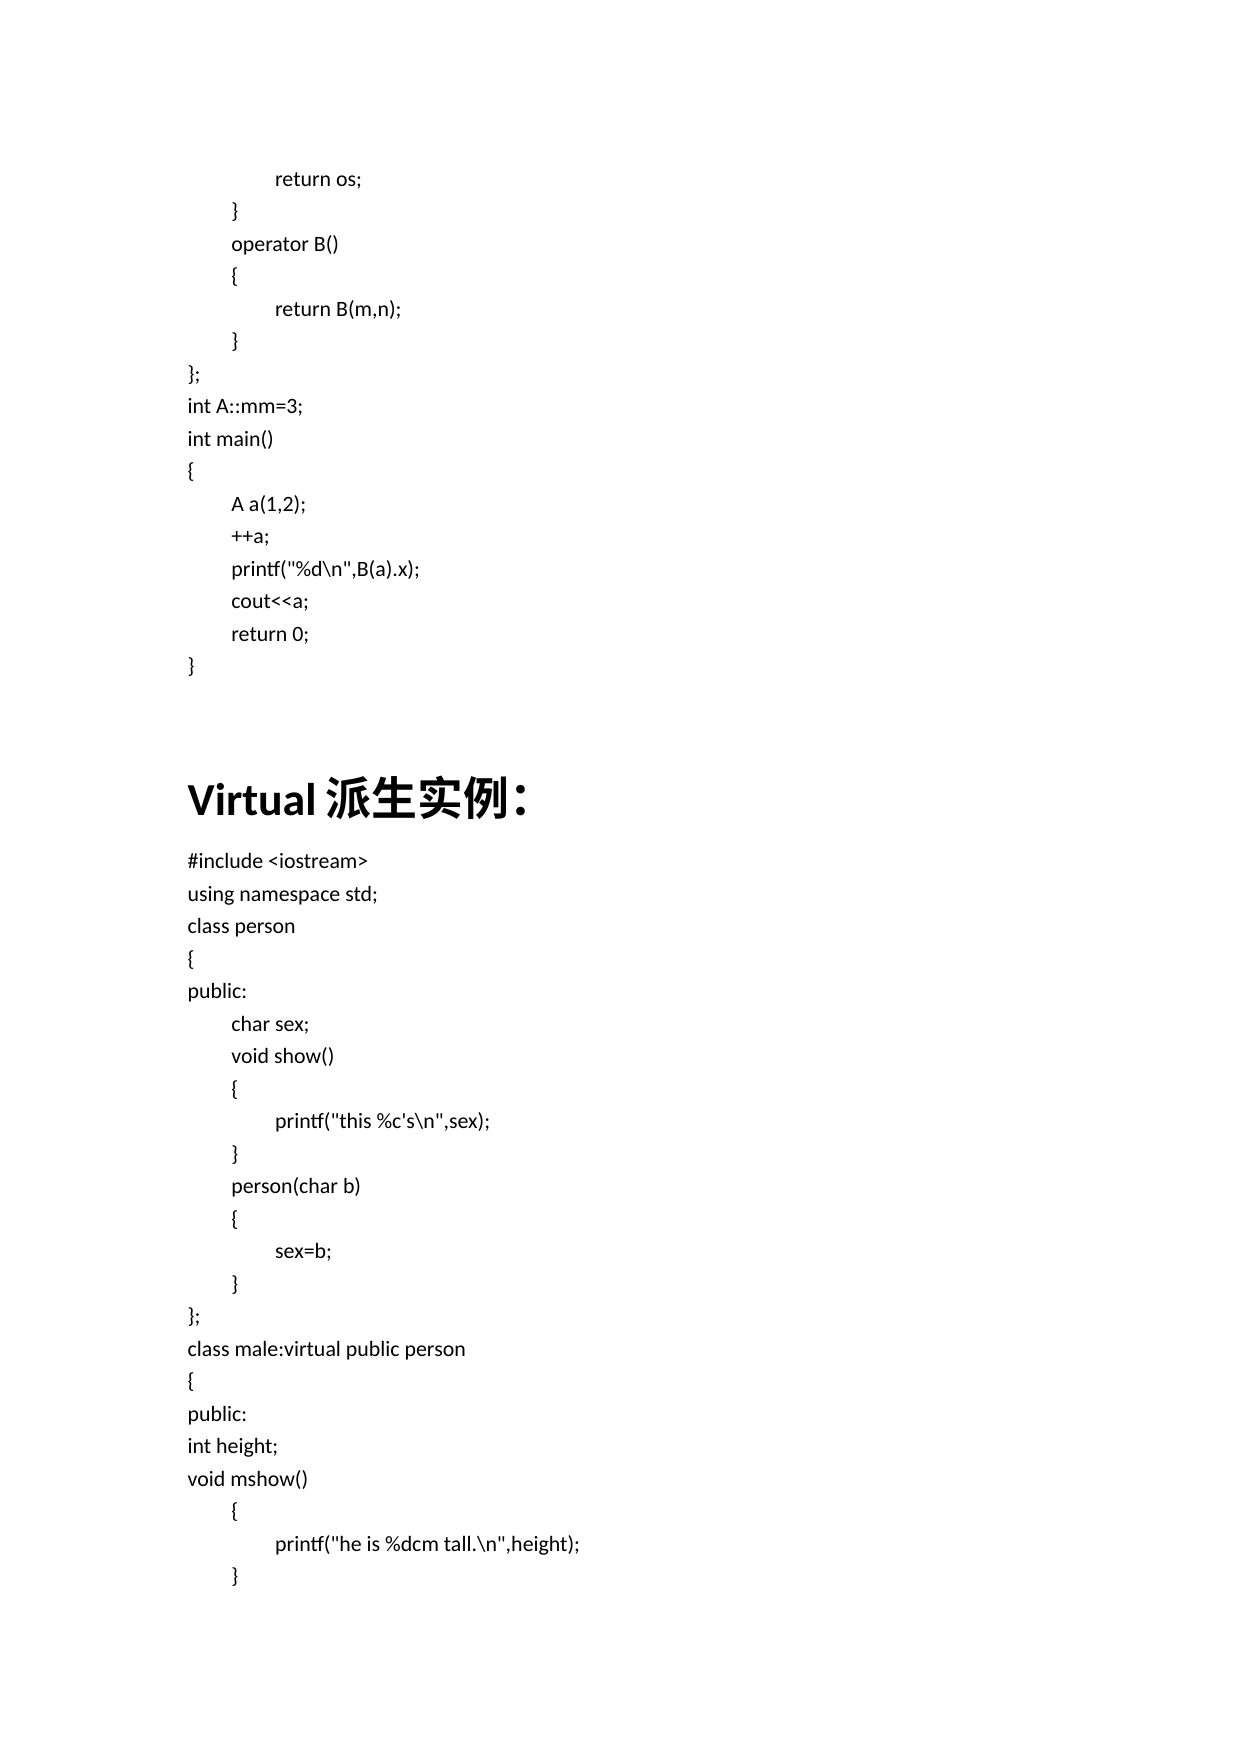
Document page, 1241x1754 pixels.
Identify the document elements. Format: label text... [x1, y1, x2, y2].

list { [187, 1364, 1053, 1397]
list } [187, 649, 1053, 682]
list } [187, 194, 1053, 227]
list } [187, 1559, 1053, 1592]
list { [187, 454, 1053, 487]
list }; [187, 357, 1053, 389]
list { [187, 1202, 1053, 1234]
list { [187, 1494, 1053, 1527]
list } [187, 324, 1053, 357]
list class male:virtual public person [187, 1332, 1053, 1364]
list } [187, 1267, 1053, 1299]
list using namespace std; [187, 877, 1053, 909]
list { [187, 942, 1053, 974]
list } [187, 1137, 1053, 1169]
list cout<<a; [187, 584, 1053, 617]
list int A::mm=3; [187, 389, 1053, 422]
list public: [187, 974, 1053, 1007]
list return 0; [187, 617, 1053, 649]
list int main() [187, 422, 1053, 454]
list A a(1,2); [187, 487, 1053, 519]
list class person [187, 909, 1053, 942]
list printf("he is %dcm tall.\n",height); [187, 1527, 1053, 1559]
list printf("%d\n",B(a).x); [187, 552, 1053, 584]
list sex=b; [187, 1234, 1053, 1267]
list Virtual派生实例： [187, 747, 1053, 844]
list int height; [187, 1429, 1053, 1462]
list public: [187, 1397, 1053, 1429]
list person(char b) [187, 1169, 1053, 1202]
list return B(m,n); [187, 292, 1053, 324]
list ++a; [187, 519, 1053, 552]
list #include <iostream> [187, 844, 1053, 877]
list printf("this %c's\n",sex); [187, 1104, 1053, 1137]
list char sex; [187, 1007, 1053, 1039]
list { [187, 1072, 1053, 1104]
list { [187, 259, 1053, 292]
list operator B() [187, 227, 1053, 259]
list void mshow() [187, 1462, 1053, 1494]
list void show() [187, 1039, 1053, 1072]
list }; [187, 1299, 1053, 1332]
list return os; [187, 162, 1053, 194]
